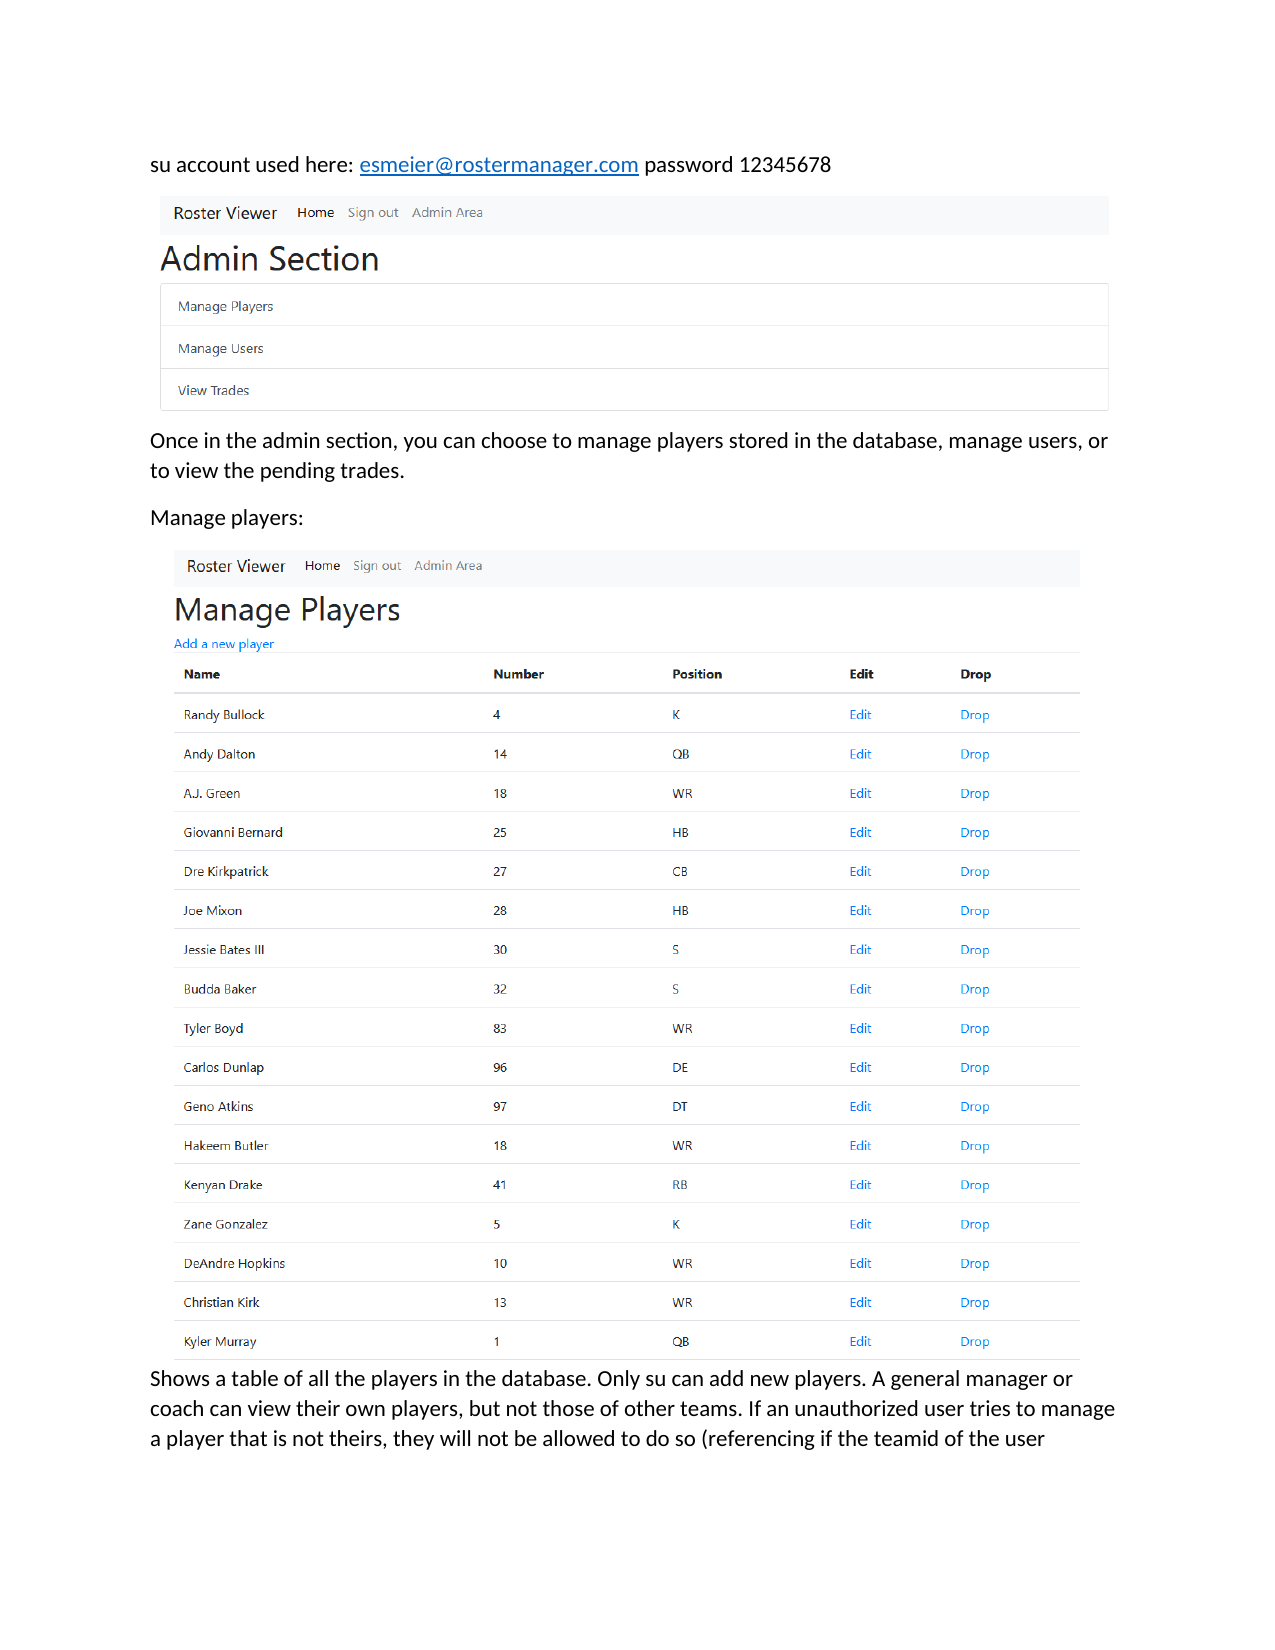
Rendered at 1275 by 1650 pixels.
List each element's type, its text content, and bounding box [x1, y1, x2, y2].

picture [150, 196, 1125, 425]
picture [150, 550, 1125, 1362]
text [150, 1362, 1125, 1452]
text Once in the admin section, you can choose to manage players stored in the database, manage users, or to view the pending trades. [150, 425, 1125, 484]
text su account used here: esmeier@rostermanager.com password 12345678 [150, 150, 1125, 178]
text Manage players: [150, 503, 1125, 531]
